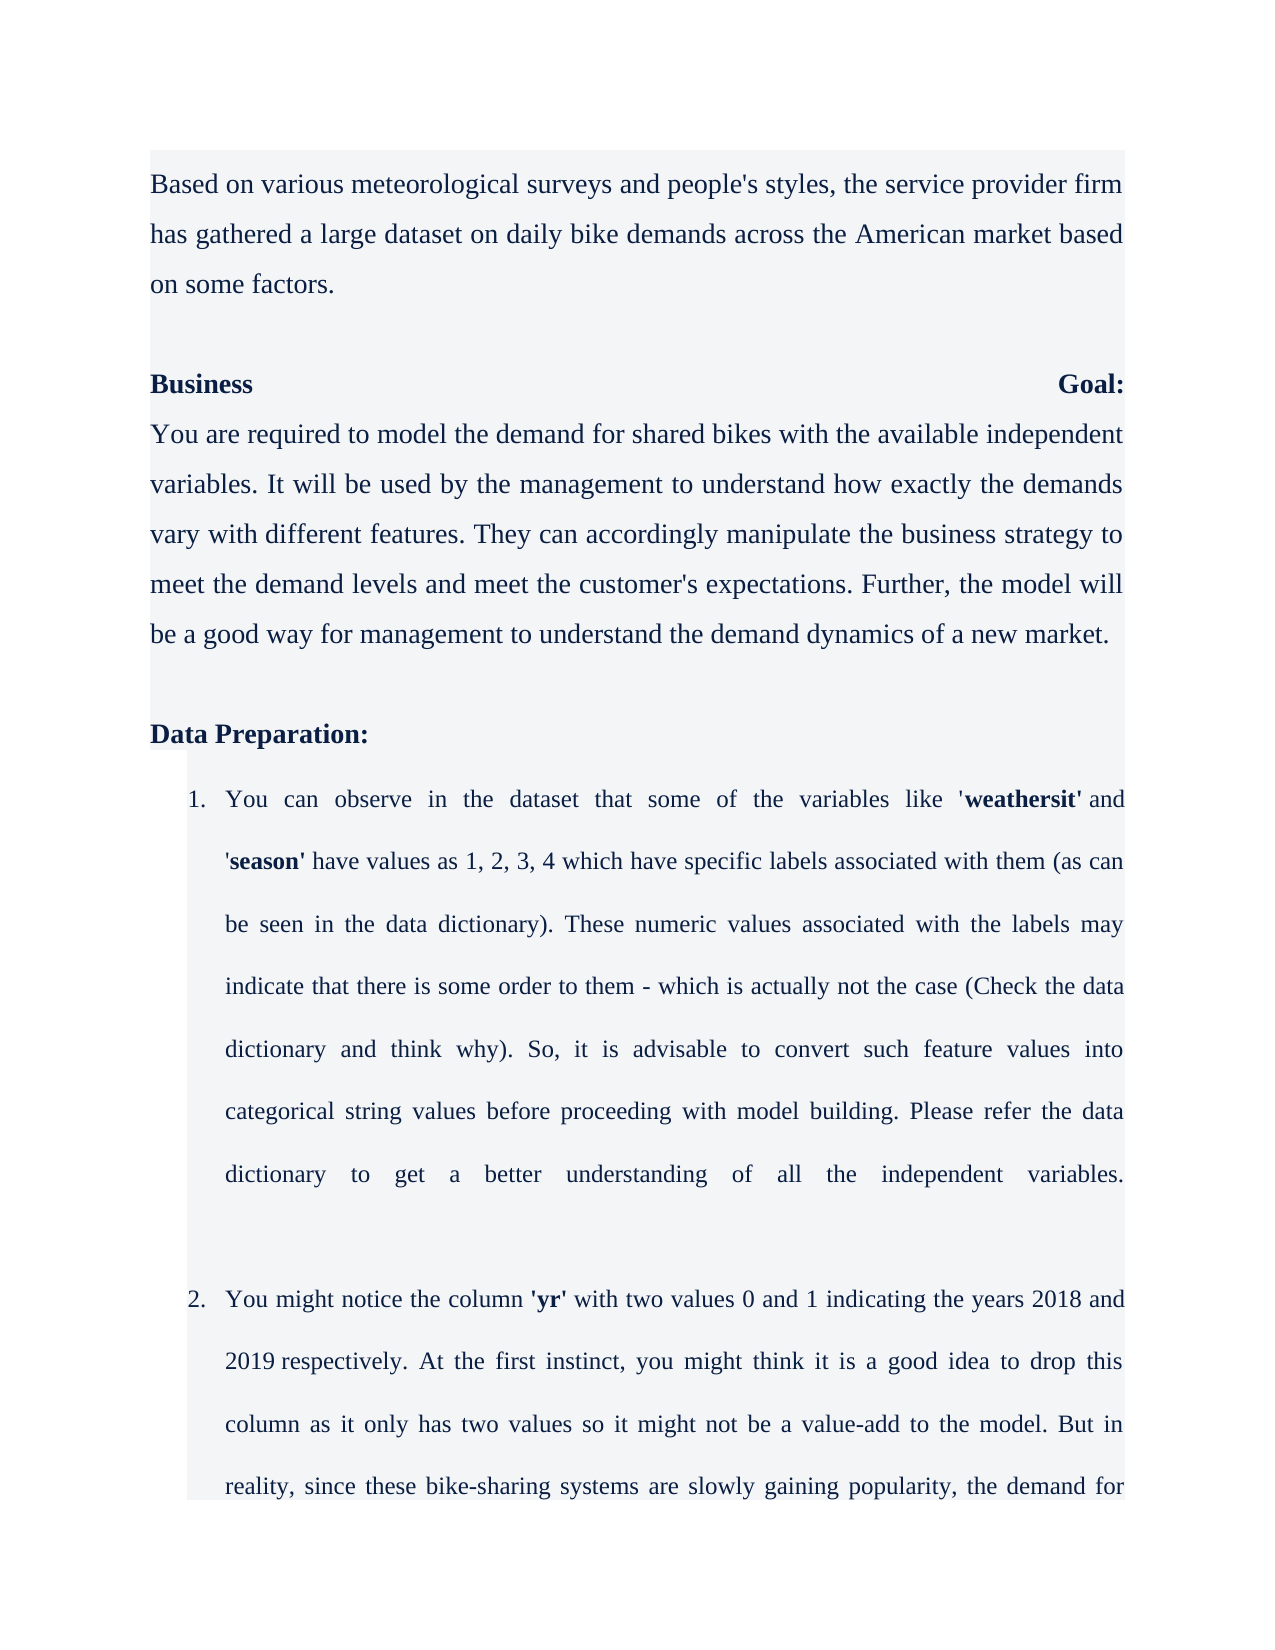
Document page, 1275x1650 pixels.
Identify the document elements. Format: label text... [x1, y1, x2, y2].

text Based on various meteorological surveys and people's styles, the service provider firm has gathered a large dataset on daily bike demands across the American market based on some factors. [150, 150, 1125, 300]
text Business Goal: You are required to model the demand for shared bikes with the available independent variables. It will be used by the management to understand how exactly the demands vary with different features. They can accordingly manipulate the business strategy to meet the demand levels and meet the customer's expectations. Further, the model will be a good way for management to understand the demand dynamics of a new market. [150, 300, 1125, 650]
list You can observe in the dataset that some of the variables like 'weathersit' and 'season' have values as 1, 2, 3, 4 which have specific labels associated with them (as can be seen in the data dictionary). These numeric values associated with the labels may indicate that there is some order to them - which is actually not the case (Check the data dictionary and think why). So, it is advisable to convert such feature values into categorical string values before proceeding with model building. Please refer the data dictionary to get a better understanding of all the independent variables. [187, 750, 1125, 1250]
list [187, 1250, 1125, 1500]
text Data Preparation: [150, 650, 1125, 750]
